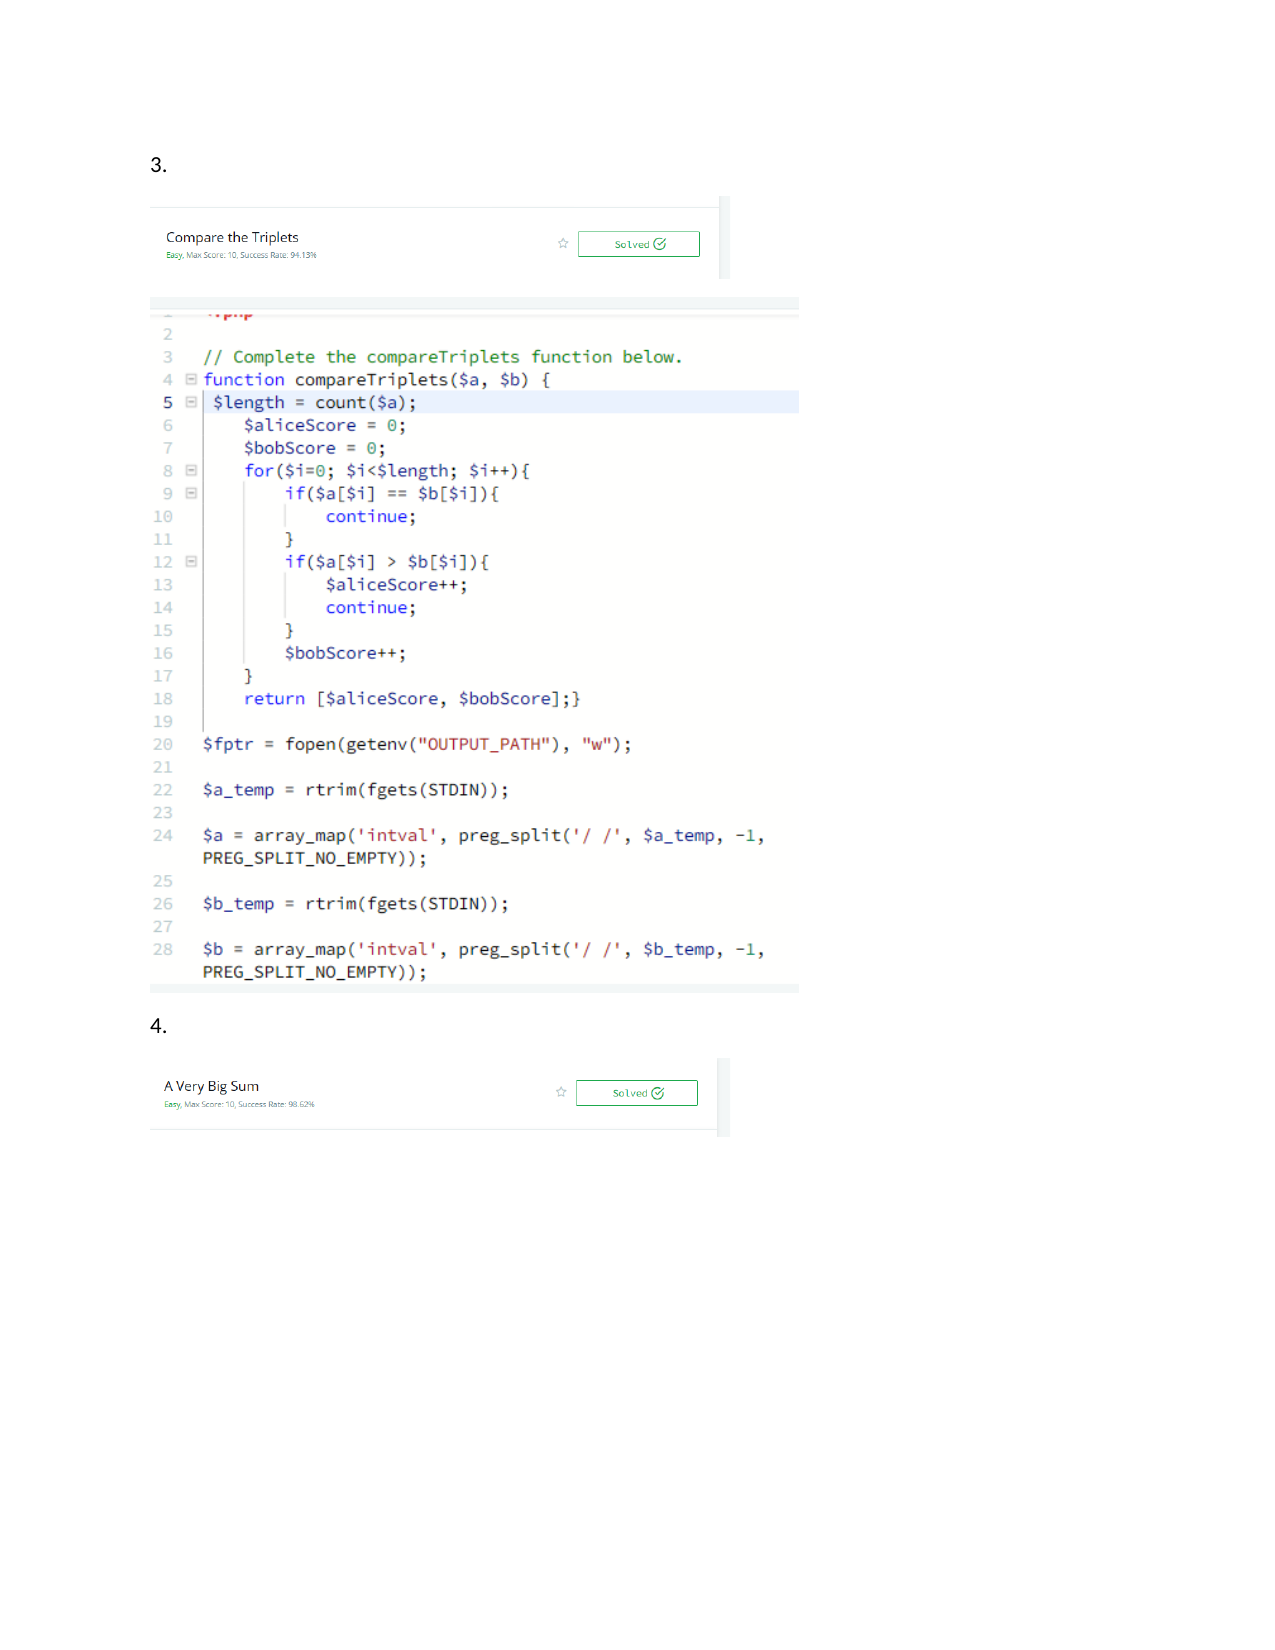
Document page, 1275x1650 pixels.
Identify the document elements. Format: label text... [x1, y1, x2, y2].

text 3. [150, 150, 1125, 178]
text 4. [150, 1012, 1125, 1039]
picture [150, 1058, 730, 1137]
picture [150, 297, 799, 993]
picture [150, 196, 731, 279]
